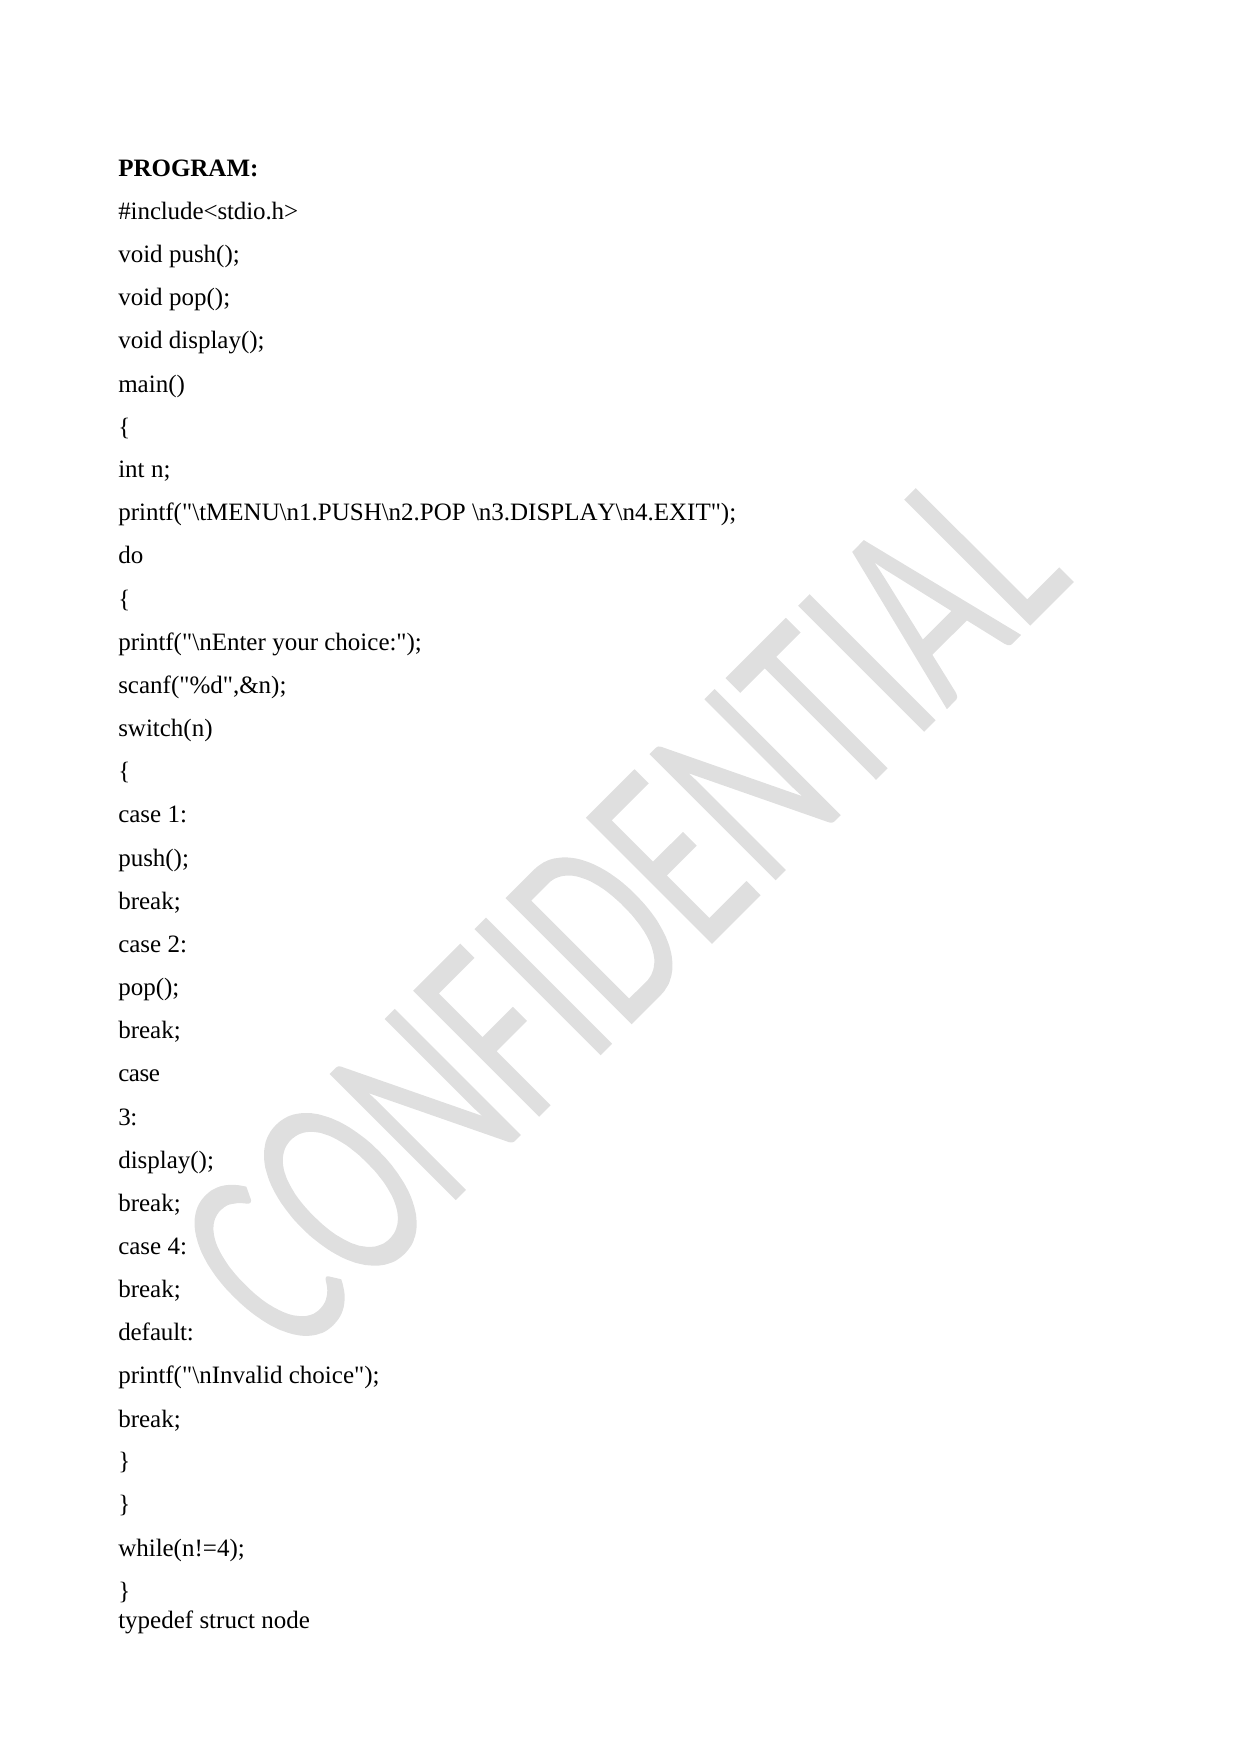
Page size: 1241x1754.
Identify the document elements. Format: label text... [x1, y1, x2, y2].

text void pop(); void display(); main() [118, 282, 265, 397]
text display(); break; case 4: [118, 1145, 216, 1260]
text case 1: [118, 799, 1215, 828]
text } [118, 1447, 1215, 1476]
subtitle PROGRAM: [118, 153, 1215, 182]
text break; default: [118, 1274, 195, 1346]
text switch(n) [118, 713, 1215, 742]
text push(); break; case 2: [118, 843, 191, 958]
text typedef struct node [118, 1605, 1215, 1634]
text { [118, 756, 1215, 785]
text pop(); break; case 3: [118, 972, 185, 1130]
text { [118, 412, 1215, 441]
text #include<stdio.h> void push(); [118, 196, 299, 268]
text } [118, 1576, 1215, 1605]
text printf("\nEnter your choice:"); scanf("%d",&n); [118, 627, 422, 699]
text while(n!=4); [118, 1533, 1215, 1561]
text int n; [118, 454, 1215, 483]
text printf("\tMENU\n1.PUSH\n2.POP \n3.DISPLAY\n4.EXIT"); do [118, 497, 738, 569]
text printf("\nInvalid choice"); break; [118, 1360, 381, 1432]
text } [118, 1489, 1215, 1518]
text { [118, 584, 1215, 613]
